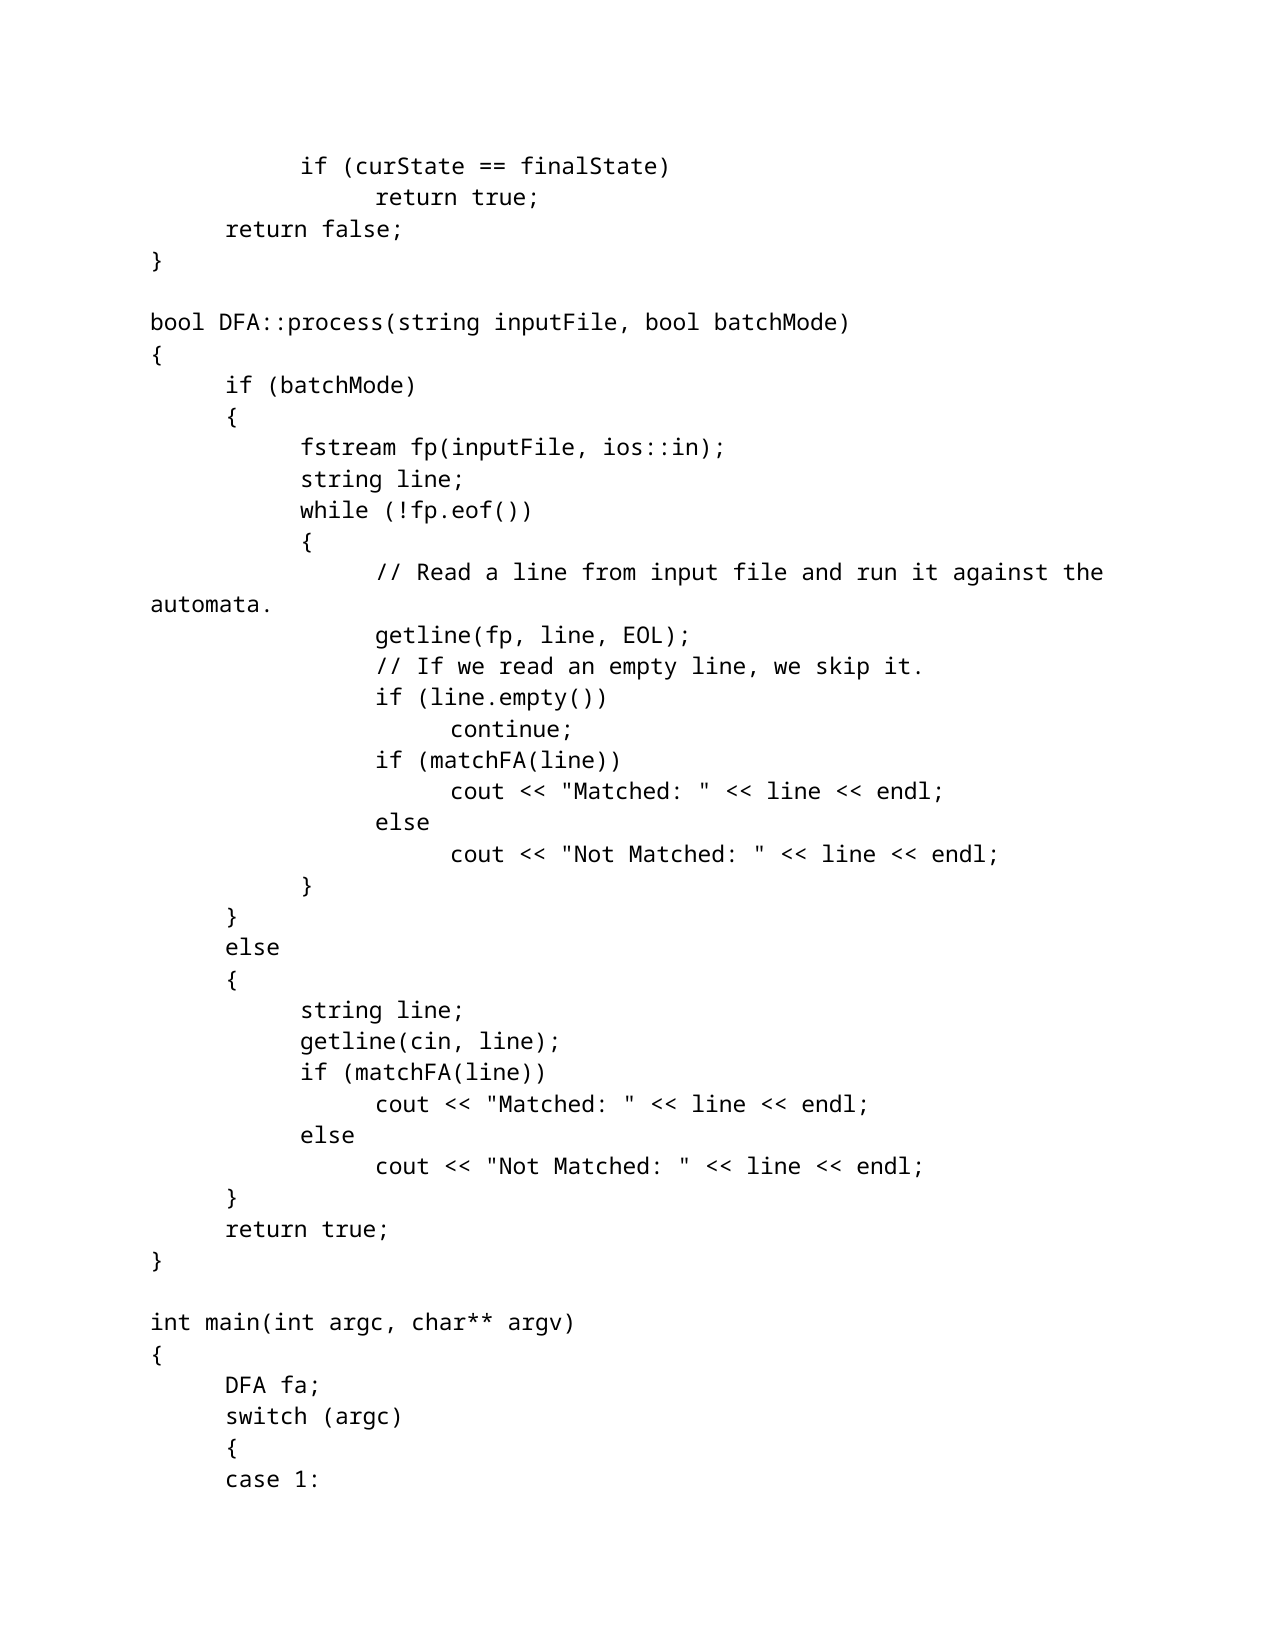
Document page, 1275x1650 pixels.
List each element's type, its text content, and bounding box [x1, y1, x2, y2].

text { [150, 400, 1125, 431]
text getline(fp, line, EOL); [150, 619, 1125, 650]
text } [150, 1244, 1125, 1275]
text while (!fp.eof()) [150, 494, 1125, 525]
text if (matchFA(line)) [150, 1056, 1125, 1087]
text return true; [150, 1212, 1125, 1244]
text case 1: [150, 1462, 1125, 1494]
text cout << "Not Matched: " << line << endl; [150, 837, 1125, 869]
text { [150, 1431, 1125, 1462]
text DFA fa; [150, 1369, 1125, 1400]
text } [150, 900, 1125, 931]
text cout << "Matched: " << line << endl; [150, 775, 1125, 806]
text if (matchFA(line)) [150, 744, 1125, 775]
text if (line.empty()) [150, 681, 1125, 712]
text if (curState == finalState) [150, 150, 1125, 181]
text if (batchMode) [150, 369, 1125, 400]
text return false; [150, 212, 1125, 244]
text { [150, 1337, 1125, 1369]
text switch (argc) [150, 1400, 1125, 1431]
text // Read a line from input file and run it against the automata. [150, 556, 1125, 619]
text else [150, 1119, 1125, 1150]
text string line; [150, 994, 1125, 1025]
text { [150, 525, 1125, 556]
text getline(cin, line); [150, 1025, 1125, 1056]
text cout << "Matched: " << line << endl; [150, 1087, 1125, 1119]
text string line; [150, 462, 1125, 494]
text return true; [150, 181, 1125, 212]
text cout << "Not Matched: " << line << endl; [150, 1150, 1125, 1181]
text // If we read an empty line, we skip it. [150, 650, 1125, 681]
text } [150, 244, 1125, 275]
text else [150, 806, 1125, 837]
text bool DFA::process(string inputFile, bool batchMode) [150, 306, 1125, 337]
text } [150, 869, 1125, 900]
text { [150, 962, 1125, 994]
text continue; [150, 712, 1125, 744]
text else [150, 931, 1125, 962]
text int main(int argc, char** argv) [150, 1306, 1125, 1337]
text fstream fp(inputFile, ios::in); [150, 431, 1125, 462]
text } [150, 1181, 1125, 1212]
text { [150, 337, 1125, 369]
